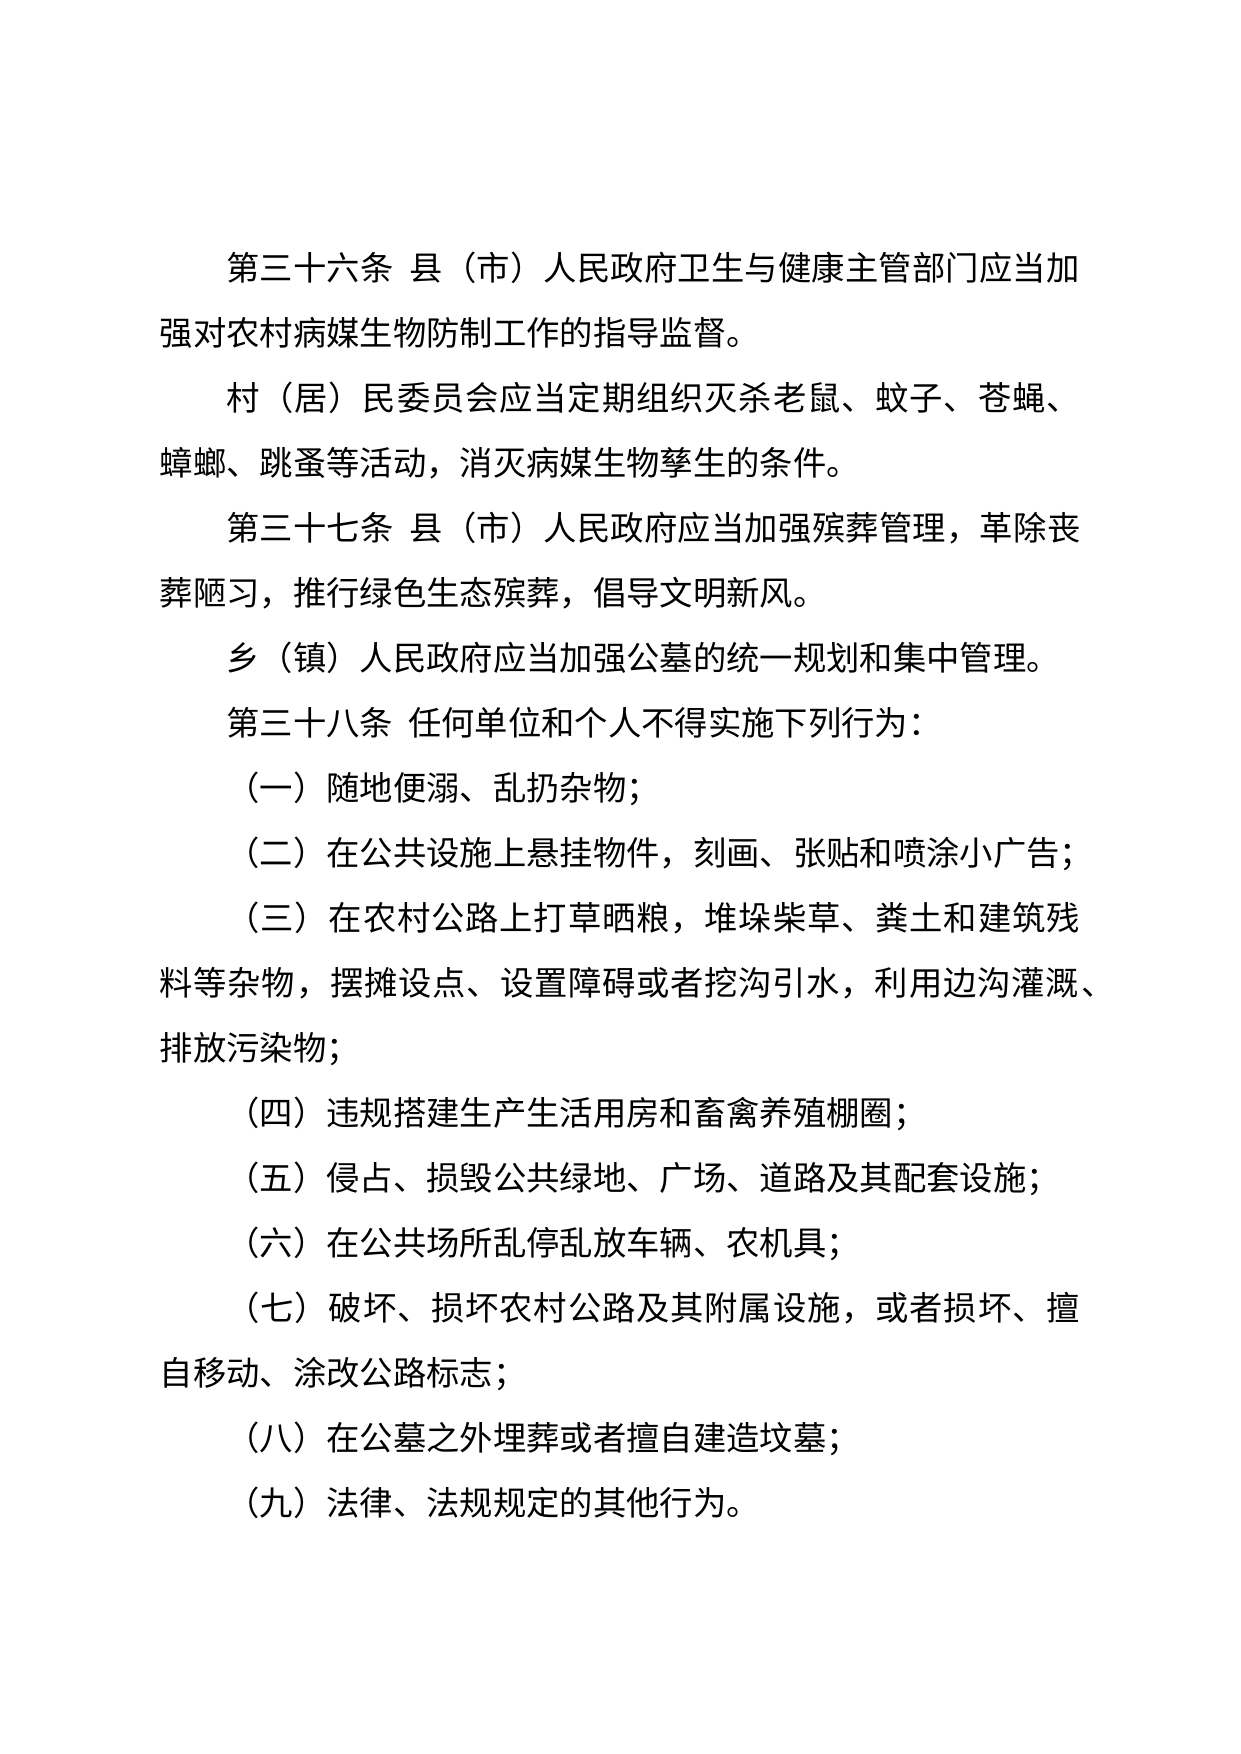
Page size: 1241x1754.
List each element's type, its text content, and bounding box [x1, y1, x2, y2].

text 乡（镇）人民政府应当加强公墓的统一规划和集中管理。 [159, 623, 1081, 688]
text 第三十七条 县（市）人民政府应当加强殡葬管理，革除丧葬陋习，推行绿色生态殡葬，倡导文明新风。 [159, 493, 1081, 623]
text 第三十八条 任何单位和个人不得实施下列行为： [159, 688, 1081, 753]
text （七）破坏、损坏农村公路及其附属设施，或者损坏、擅自移动、涂改公路标志； [159, 1273, 1081, 1403]
text （八）在公墓之外埋葬或者擅自建造坟墓； [159, 1403, 1081, 1468]
text （一）随地便溺、乱扔杂物； [159, 753, 1081, 818]
text （五）侵占、损毁公共绿地、广场、道路及其配套设施； [159, 1143, 1081, 1208]
text （六）在公共场所乱停乱放车辆、农机具； [159, 1208, 1081, 1273]
text 村（居）民委员会应当定期组织灭杀老鼠、蚊子、苍蝇、蟑螂、跳蚤等活动，消灭病媒生物孳生的条件。 [159, 363, 1081, 493]
text （九）法律、法规规定的其他行为。 [159, 1468, 1081, 1533]
text （四）违规搭建生产生活用房和畜禽养殖棚圈； [159, 1078, 1081, 1143]
text （三）在农村公路上打草晒粮，堆垛柴草、粪土和建筑残料等杂物，摆摊设点、设置障碍或者挖沟引水，利用边沟灌溉、排放污染物； [159, 883, 1081, 1078]
text （二）在公共设施上悬挂物件，刻画、张贴和喷涂小广告； [159, 818, 1081, 883]
text 第三十六条 县（市）人民政府卫生与健康主管部门应当加强对农村病媒生物防制工作的指导监督。 [159, 233, 1081, 363]
